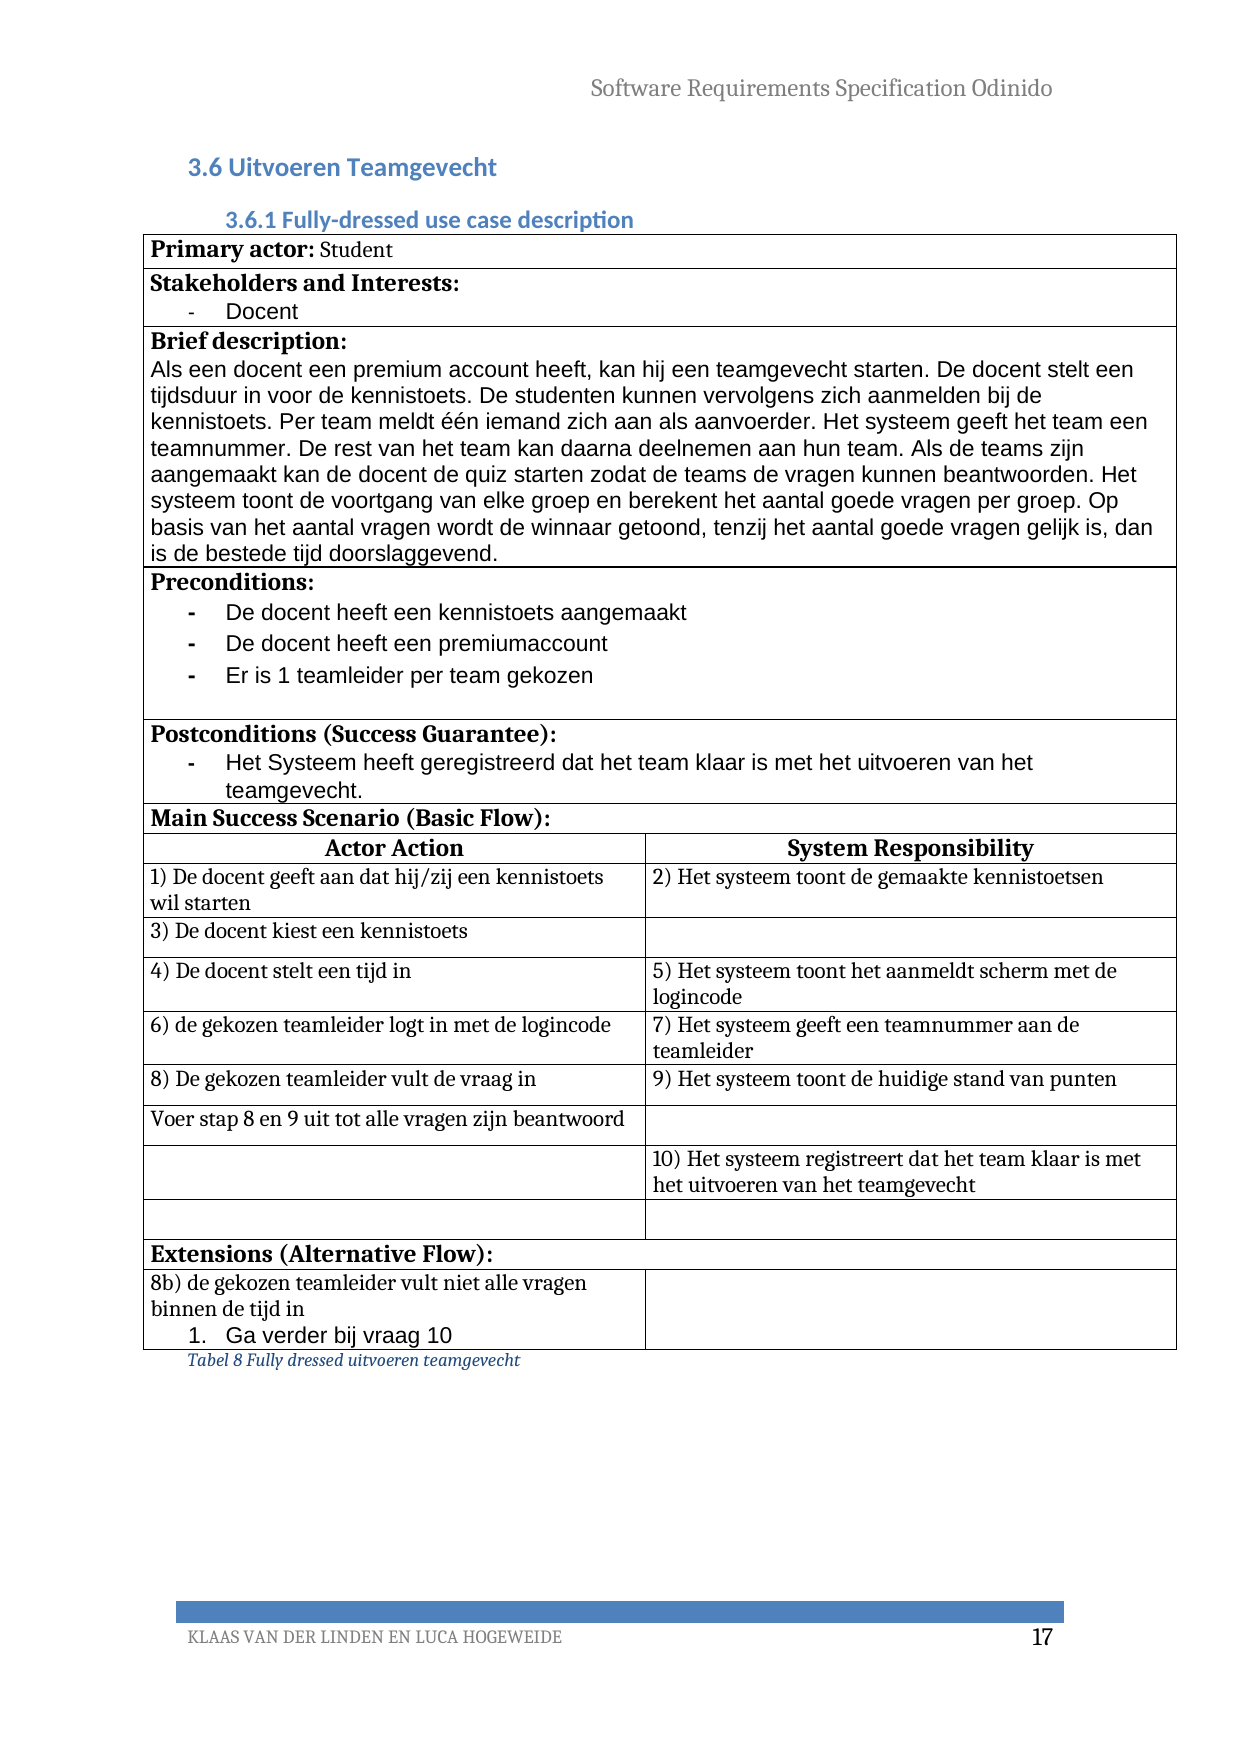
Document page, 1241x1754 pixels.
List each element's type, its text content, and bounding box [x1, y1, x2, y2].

table_cell 3) De docent kiest een kennistoets [144, 918, 645, 957]
table_cell Main Success Scenario (Basic Flow): [144, 804, 1176, 833]
table_cell 4) De docent stelt een tijd in [144, 958, 645, 1011]
table_cell [144, 1146, 645, 1198]
table_cell [646, 1106, 1176, 1145]
table_cell [646, 1270, 1176, 1348]
table_cell 8b) de gekozen teamleider vult niet alle vragen binnen de tijd in Ga verder bij vraag 10 [144, 1270, 645, 1348]
table_cell [144, 1200, 645, 1239]
table_cell 9) Het systeem toont de huidige stand van punten [646, 1065, 1176, 1104]
table_cell Actor Action [144, 834, 645, 863]
table_cell 8) De gekozen teamleider vult de vraag in [144, 1065, 645, 1104]
table_cell 7) Het systeem geeft een teamnummer aan de teamleider [646, 1012, 1176, 1064]
table_cell 6) de gekozen teamleider logt in met de logincode [144, 1012, 645, 1064]
table_cell Extensions (Alternative Flow): [144, 1240, 1176, 1268]
table_cell Postconditions (Success Guarantee): Het Systeem heeft geregistreerd dat het team klaar is met het uitvoeren van het teamgevecht. [144, 720, 1176, 803]
table_cell [646, 1200, 1176, 1239]
table_cell 10) Het systeem registreert dat het team klaar is met het uitvoeren van het teamgevecht [646, 1146, 1176, 1198]
table_cell Preconditions: De docent heeft een kennistoets aangemaakt De docent heeft een premiumaccount Er is 1 teamleider per team gekozen [144, 568, 1176, 719]
table_cell Voer stap 8 en 9 uit tot alle vragen zijn beantwoord [144, 1106, 645, 1145]
text Tabel 8 Fully dressed uitvoeren teamgevecht [187, 1350, 1053, 1371]
table_cell 5) Het systeem toont het aanmeldt scherm met de logincode [646, 958, 1176, 1011]
table_cell 1) De docent geeft aan dat hij/zij een kennistoets wil starten [144, 864, 645, 917]
subtitle 3.6 Uitvoeren Teamgevecht [187, 150, 1053, 183]
table_cell Stakeholders and Interests: Docent [144, 269, 1176, 326]
table_cell System Responsibility [646, 834, 1176, 863]
table_cell 2) Het systeem toont de gemaakte kennistoetsen [646, 864, 1176, 917]
table_cell [646, 918, 1176, 957]
subtitle 3.6.1 Fully-dressed use case description [225, 204, 1053, 234]
table_header Primary actor: Student [144, 235, 1176, 267]
